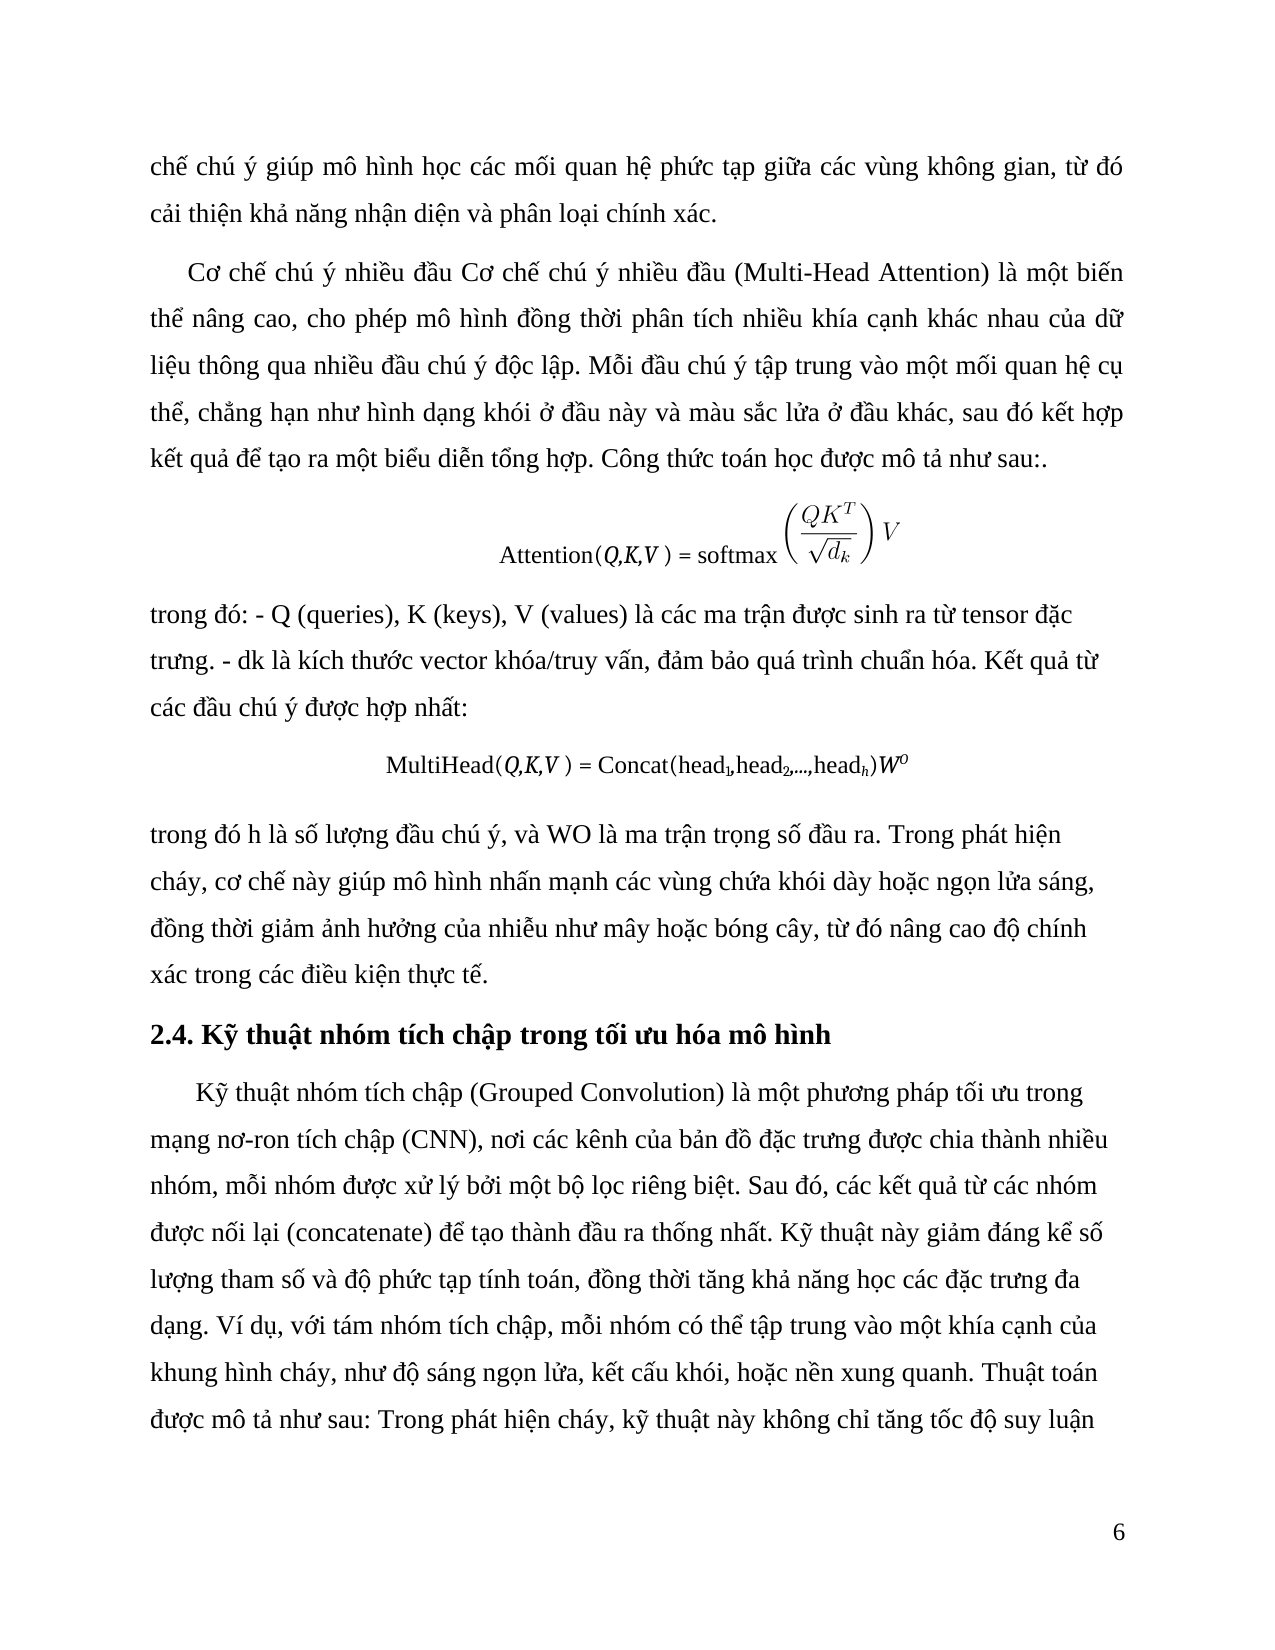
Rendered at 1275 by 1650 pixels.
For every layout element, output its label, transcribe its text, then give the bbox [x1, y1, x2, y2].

text trong đó h là số lượng đầu chú ý, và WO là ma trận trọng số đầu ra. Trong phát hiện cháy, cơ chế này giúp mô hình nhấn mạnh các vùng chứa khói dày hoặc ngọn lửa sáng, đồng thời giảm ảnh hưởng của nhiễu như mây hoặc bóng cây, từ đó nâng cao độ chính xác trong các điều kiện thực tế. [150, 818, 1125, 989]
text Cơ chế chú ý nhiều đầu Cơ chế chú ý nhiều đầu (Multi-Head Attention) là một biến thể nâng cao, cho phép mô hình đồng thời phân tích nhiều khía cạnh khác nhau của dữ liệu thông qua nhiều đầu chú ý độc lập. Mỗi đầu chú ý tập trung vào một mối quan hệ cụ thể, chẳng hạn như hình dạng khói ở đầu này và màu sắc lửa ở đầu khác, sau đó kết hợp kết quả để tạo ra một biểu diễn tổng hợp. Công thức toán học được mô tả như sau:. [150, 256, 1125, 474]
picture [784, 501, 900, 564]
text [150, 1076, 1125, 1434]
text Attention(Q,K,V ) = softmax [390, 502, 1008, 570]
text MultiHead(Q,K,V ) = Concat(head1,head2,...,headh)WO [287, 750, 1008, 780]
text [150, 150, 1125, 228]
subtitle 2.4. Kỹ thuật nhóm tích chập trong tối ưu hóa mô hình [150, 1017, 1125, 1051]
text trong đó: - Q (queries), K (keys), V (values) là các ma trận được sinh ra từ tensor đặc trưng. - dk là kích thước vector khóa/truy vấn, đảm bảo quá trình chuẩn hóa. Kết quả từ các đầu chú ý được hợp nhất: [150, 598, 1125, 722]
